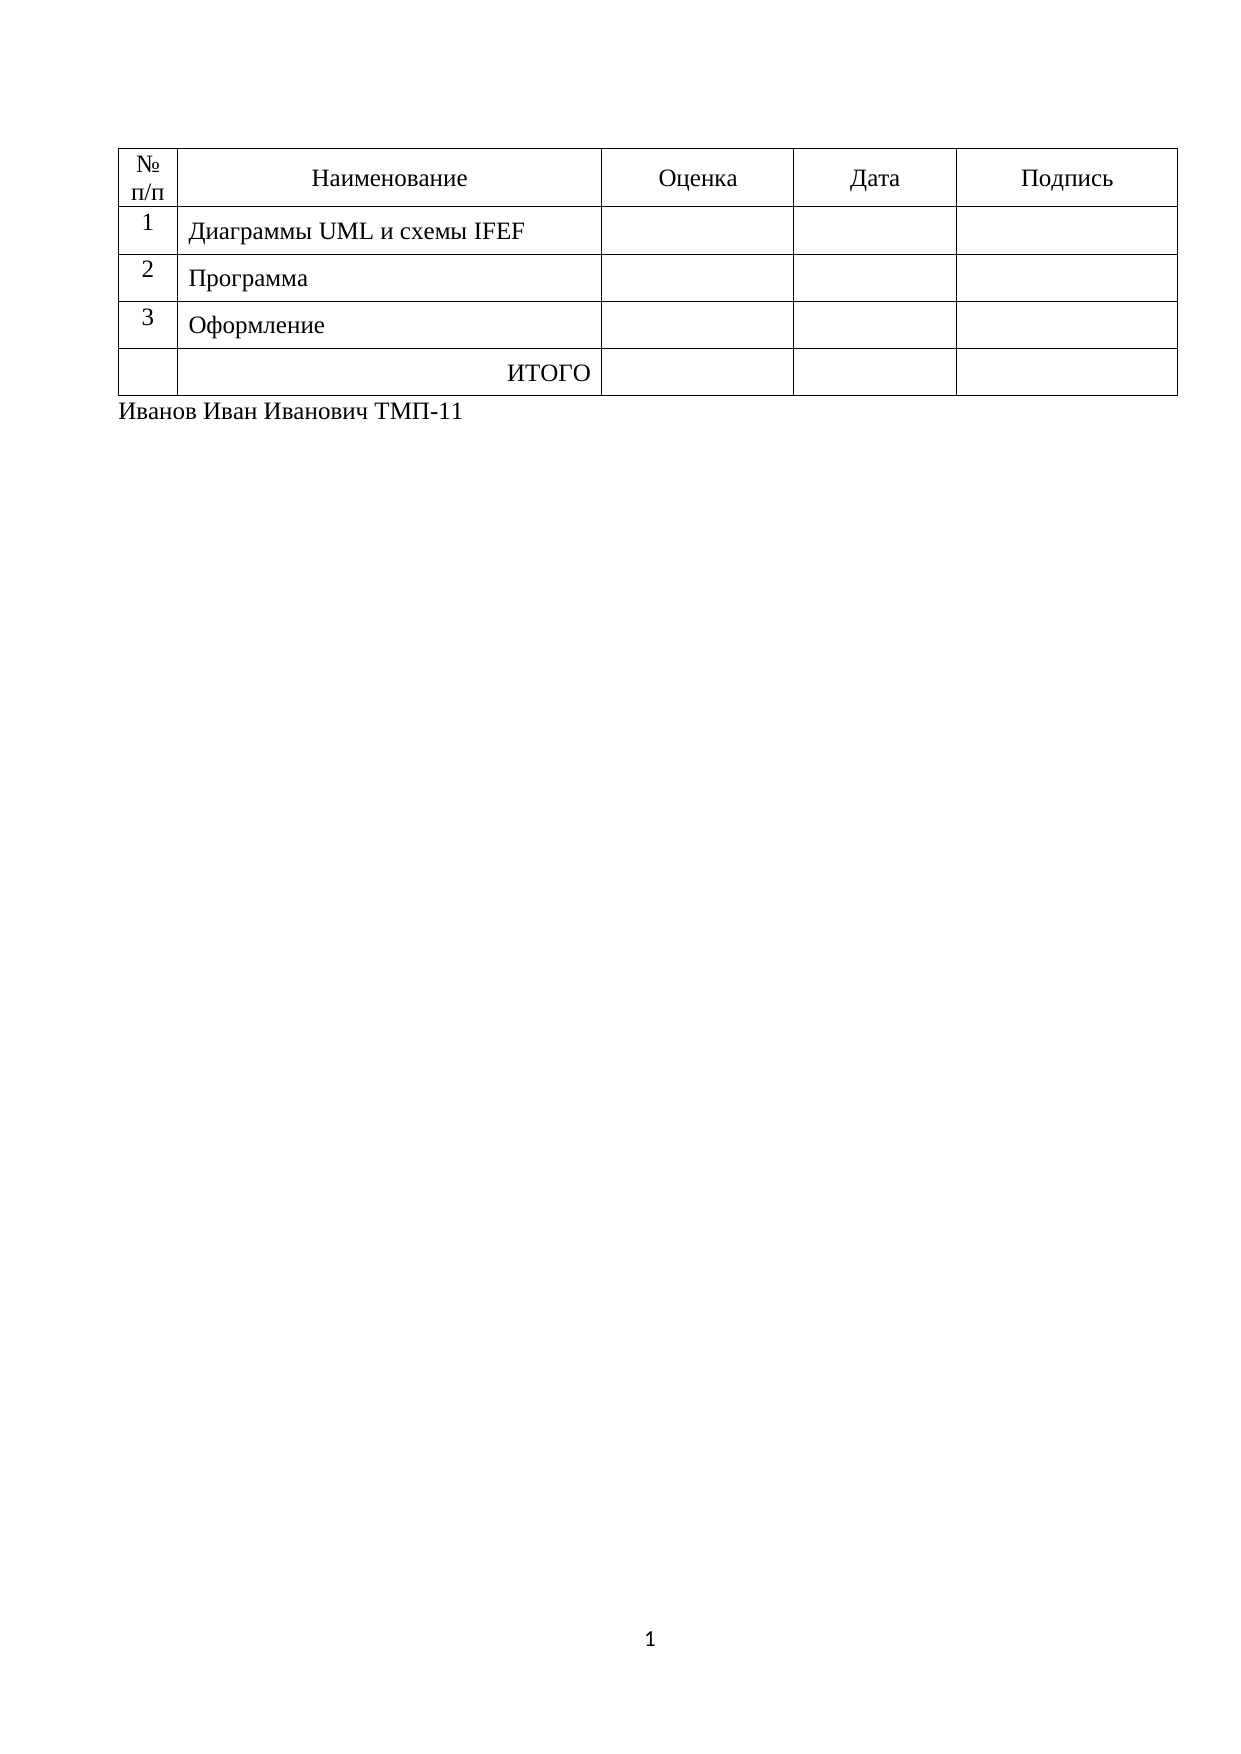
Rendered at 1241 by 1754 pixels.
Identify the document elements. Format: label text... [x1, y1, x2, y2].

table_header Подпись [957, 149, 1177, 206]
table_cell [602, 255, 793, 301]
table_cell [119, 349, 177, 395]
table_cell [794, 207, 956, 253]
table_header № п/п [119, 149, 177, 206]
table_cell ИТОГО [178, 349, 601, 395]
table_cell [602, 302, 793, 348]
table_cell [957, 302, 1177, 348]
text Иванов Иван Иванович ТМП-11 [118, 396, 1181, 425]
table_cell 3 [119, 302, 177, 348]
table_cell [602, 207, 793, 253]
table_cell [794, 349, 956, 395]
table_header Дата [794, 149, 956, 206]
table_cell Диаграммы UML и схемы IFEF [178, 207, 601, 253]
table_cell [957, 349, 1177, 395]
table_cell [957, 255, 1177, 301]
table_header Наименование [178, 149, 601, 206]
table_header Оценка [602, 149, 793, 206]
table_cell [794, 302, 956, 348]
table_cell [602, 349, 793, 395]
table_cell 1 [119, 207, 177, 253]
table_cell Программа [178, 255, 601, 301]
table_cell 2 [119, 255, 177, 301]
table_cell [794, 255, 956, 301]
table_cell [957, 207, 1177, 253]
table_cell Оформление [178, 302, 601, 348]
